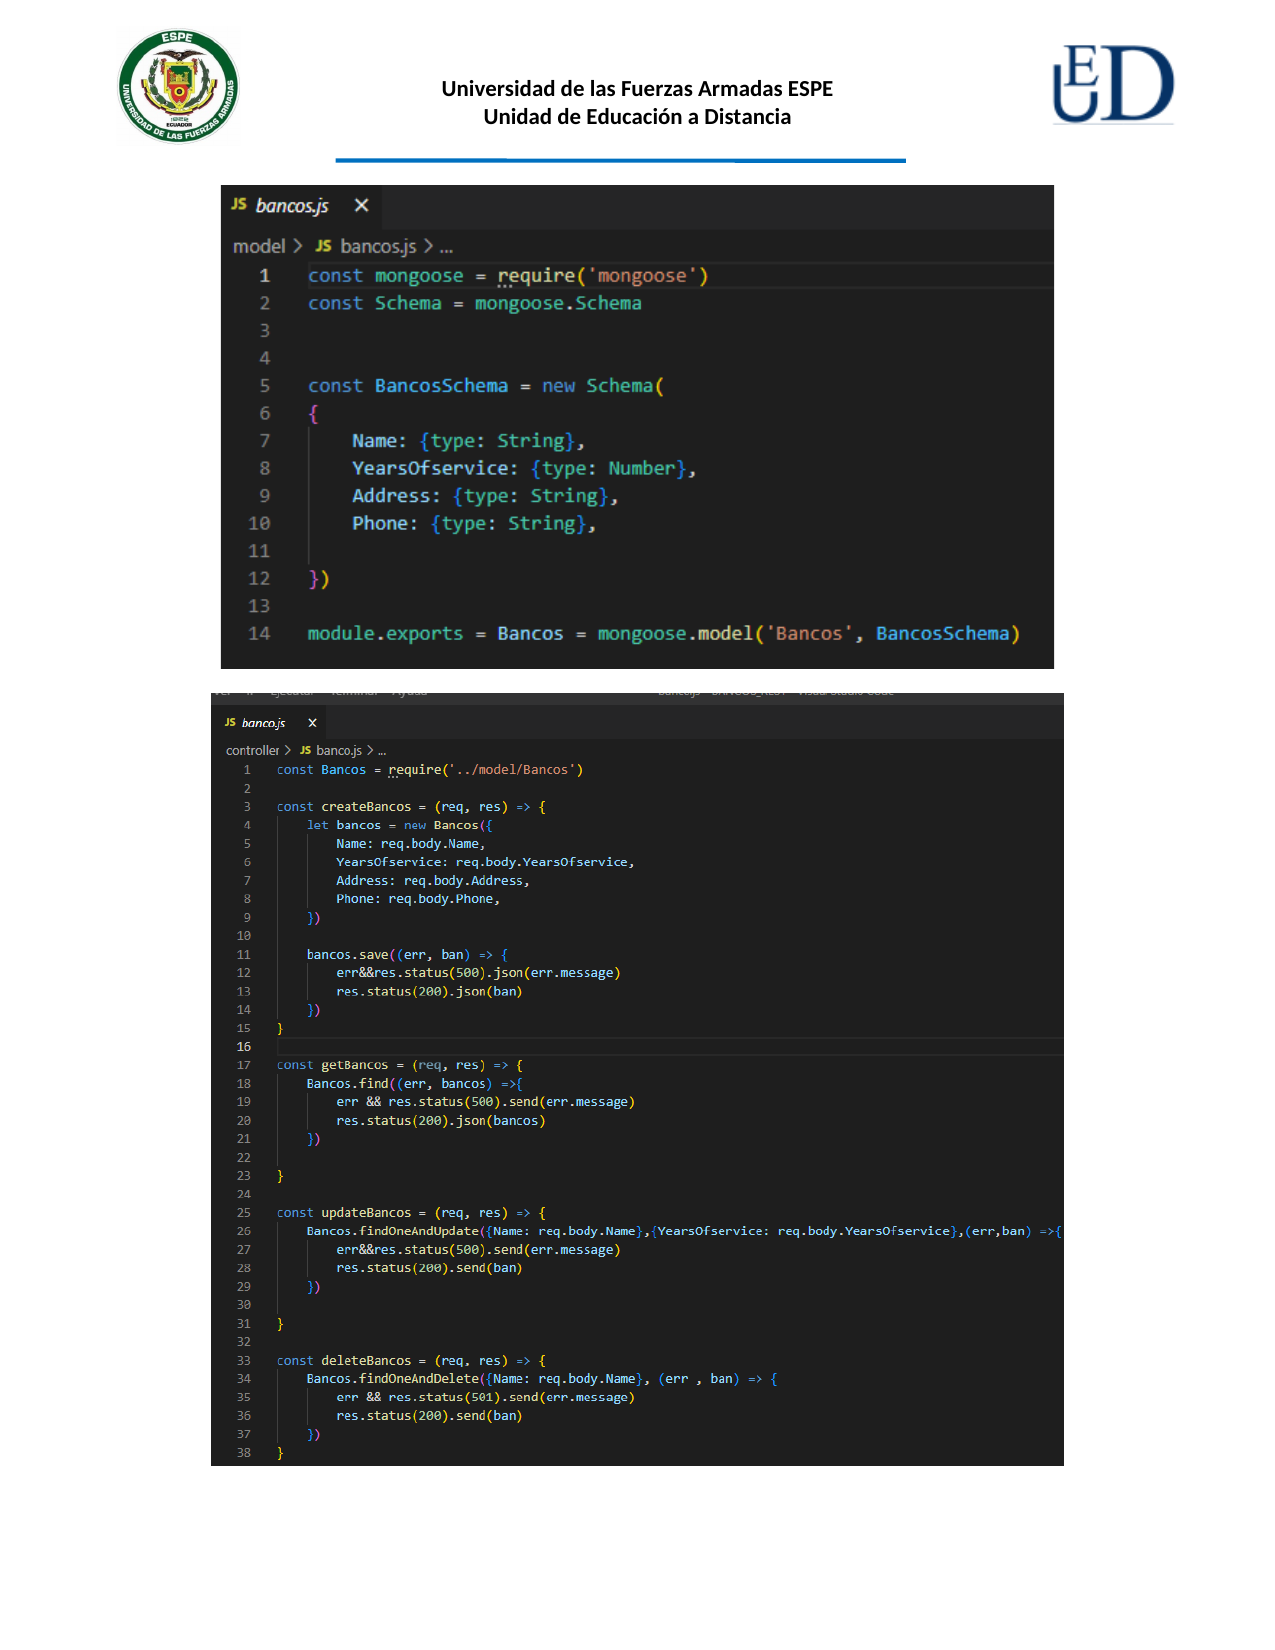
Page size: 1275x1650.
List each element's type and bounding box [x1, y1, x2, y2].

picture [116, 26, 241, 146]
picture [1039, 25, 1179, 125]
picture [220, 185, 1055, 669]
picture [211, 693, 1064, 1466]
